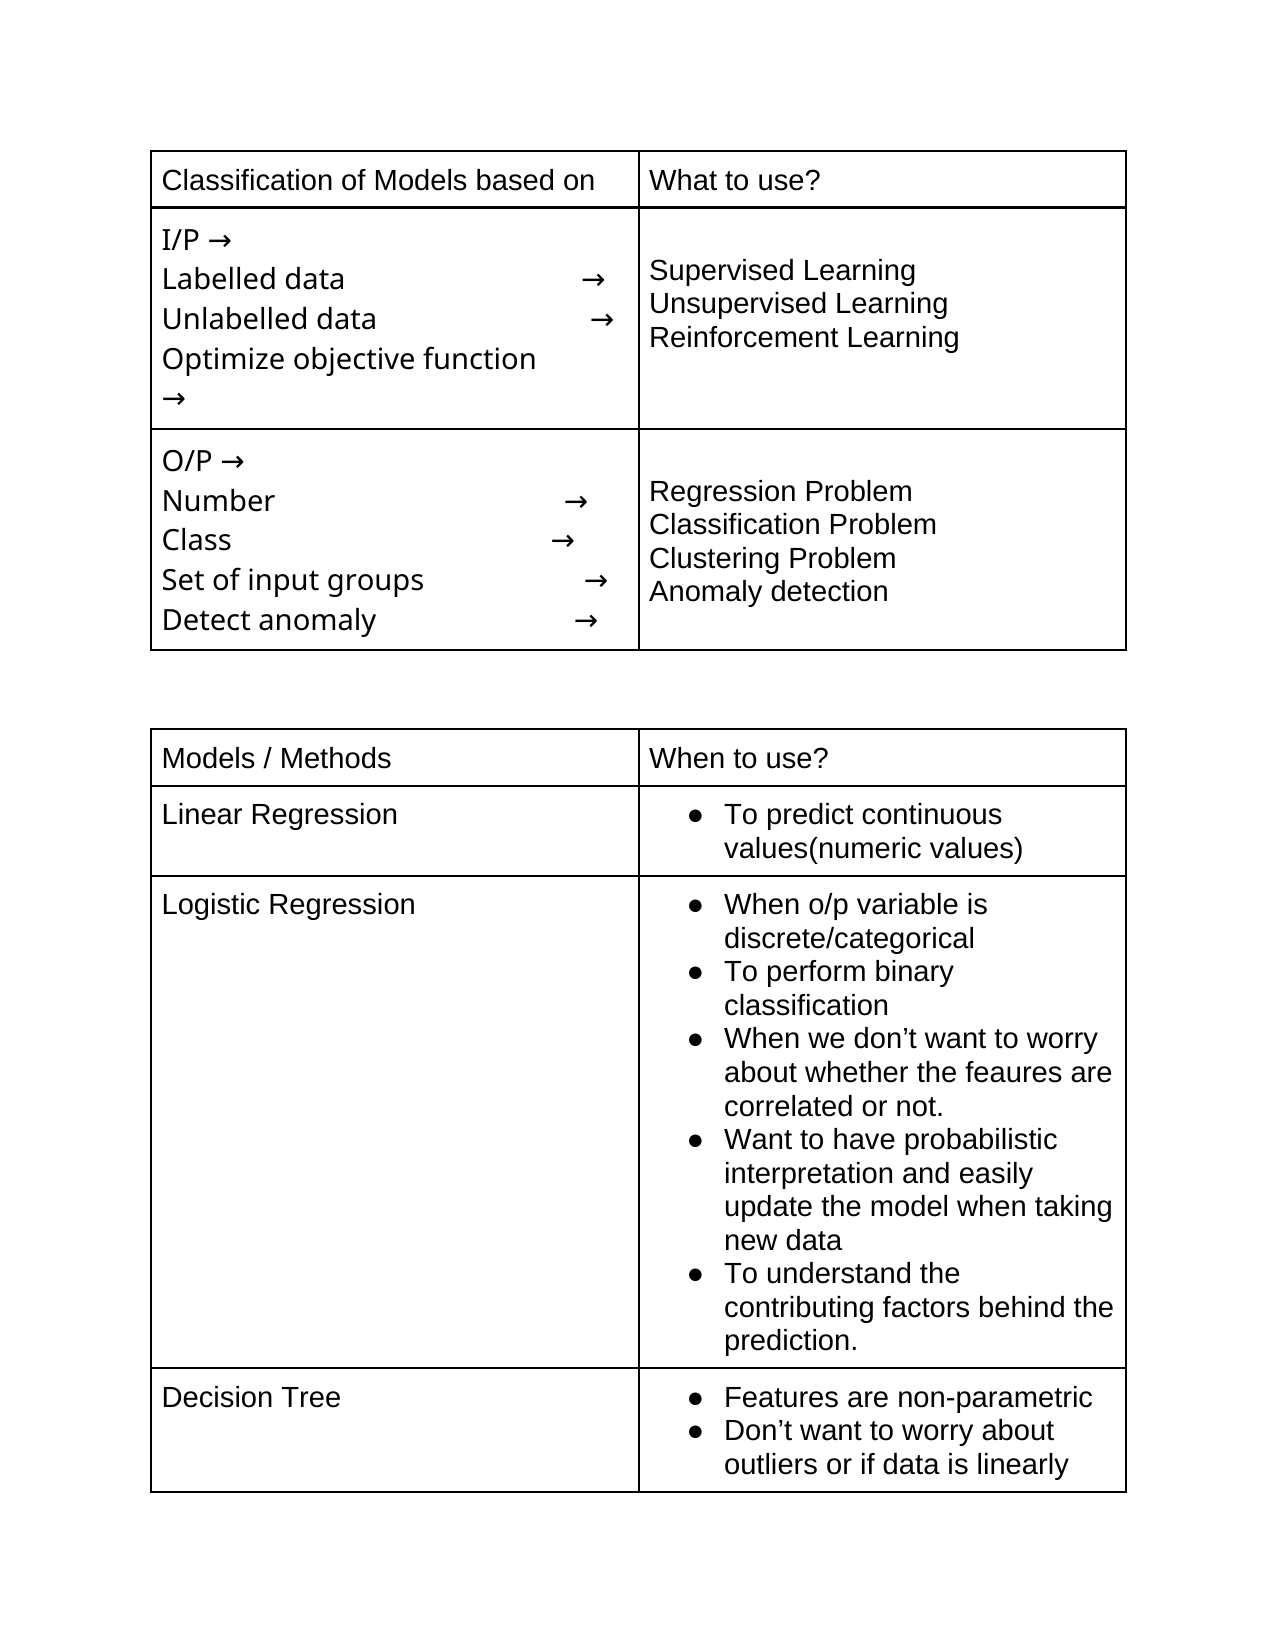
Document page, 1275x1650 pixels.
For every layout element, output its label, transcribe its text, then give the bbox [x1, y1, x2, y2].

table_cell Regression Problem Classification Problem Clustering Problem Anomaly detection [640, 430, 1125, 649]
table_cell Supervised Learning Unsupervised Learning Reinforcement Learning [640, 209, 1125, 428]
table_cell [640, 1369, 1125, 1491]
table_cell When o/p variable is discrete/categorical To perform binary classification When we don’t want to worry about whether the feaures are correlated or not. Want to have probabilistic interpretation and easily update the model when taking new data To understand the contributing factors behind the prediction. [640, 877, 1125, 1367]
table_cell Linear Regression [152, 787, 638, 875]
table_header Models / Methods [152, 730, 638, 785]
table_header What to use? [640, 152, 1125, 206]
table_cell Decision Tree [152, 1369, 638, 1491]
table_cell To predict continuous values(numeric values) [640, 787, 1125, 875]
table_cell O/P → Number → Class → Set of input groups → Detect anomaly → [152, 430, 638, 649]
table_cell I/P → Labelled data → Unlabelled data → Optimize objective function → [152, 209, 638, 428]
table_header Classification of Models based on [152, 152, 638, 206]
table_header When to use? [640, 730, 1125, 785]
table_cell Logistic Regression [152, 877, 638, 1367]
